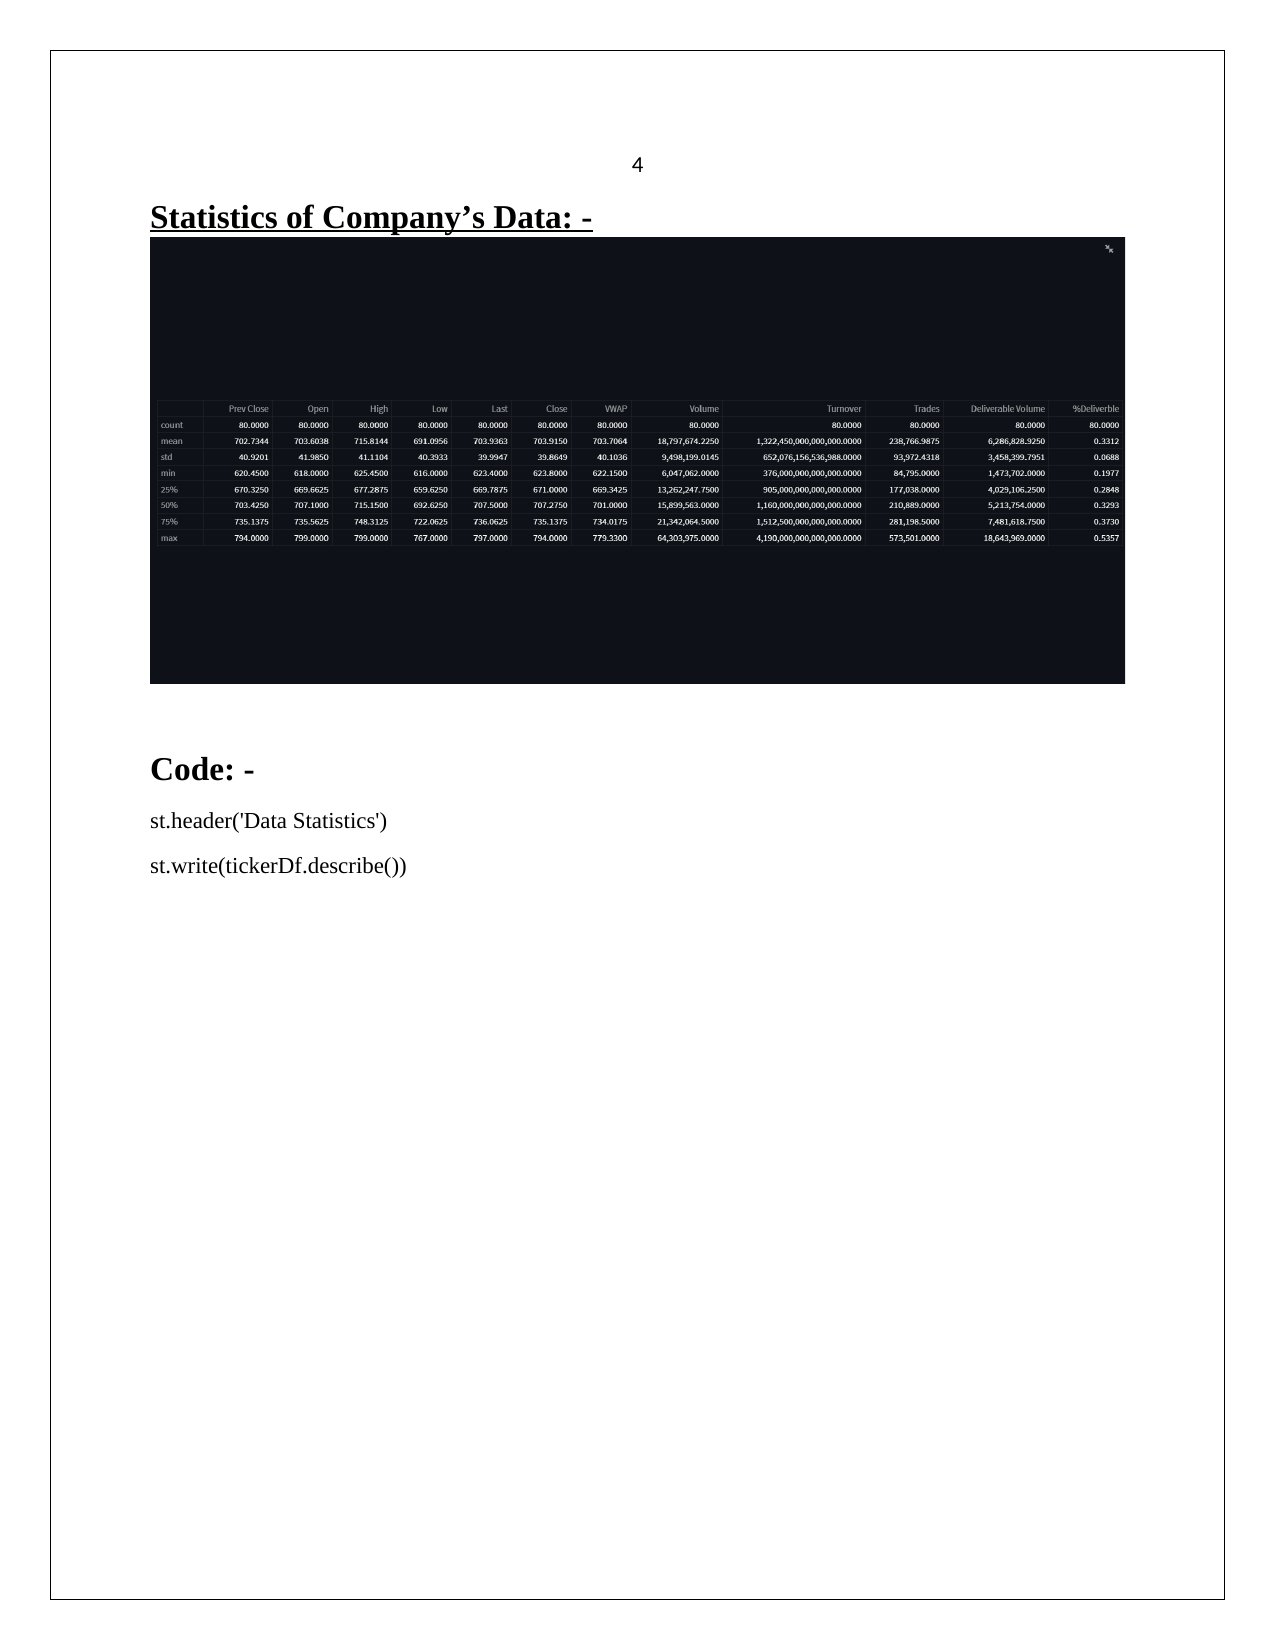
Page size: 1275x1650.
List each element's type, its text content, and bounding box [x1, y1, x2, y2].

text Code: - [150, 749, 1125, 788]
text 4 [150, 150, 1125, 178]
picture [150, 237, 1125, 684]
text st.write(tickerDf.describe()) [150, 852, 1125, 879]
text Statistics of Company’s Data: - [150, 197, 1125, 237]
text st.header('Data Statistics') [150, 807, 1125, 834]
